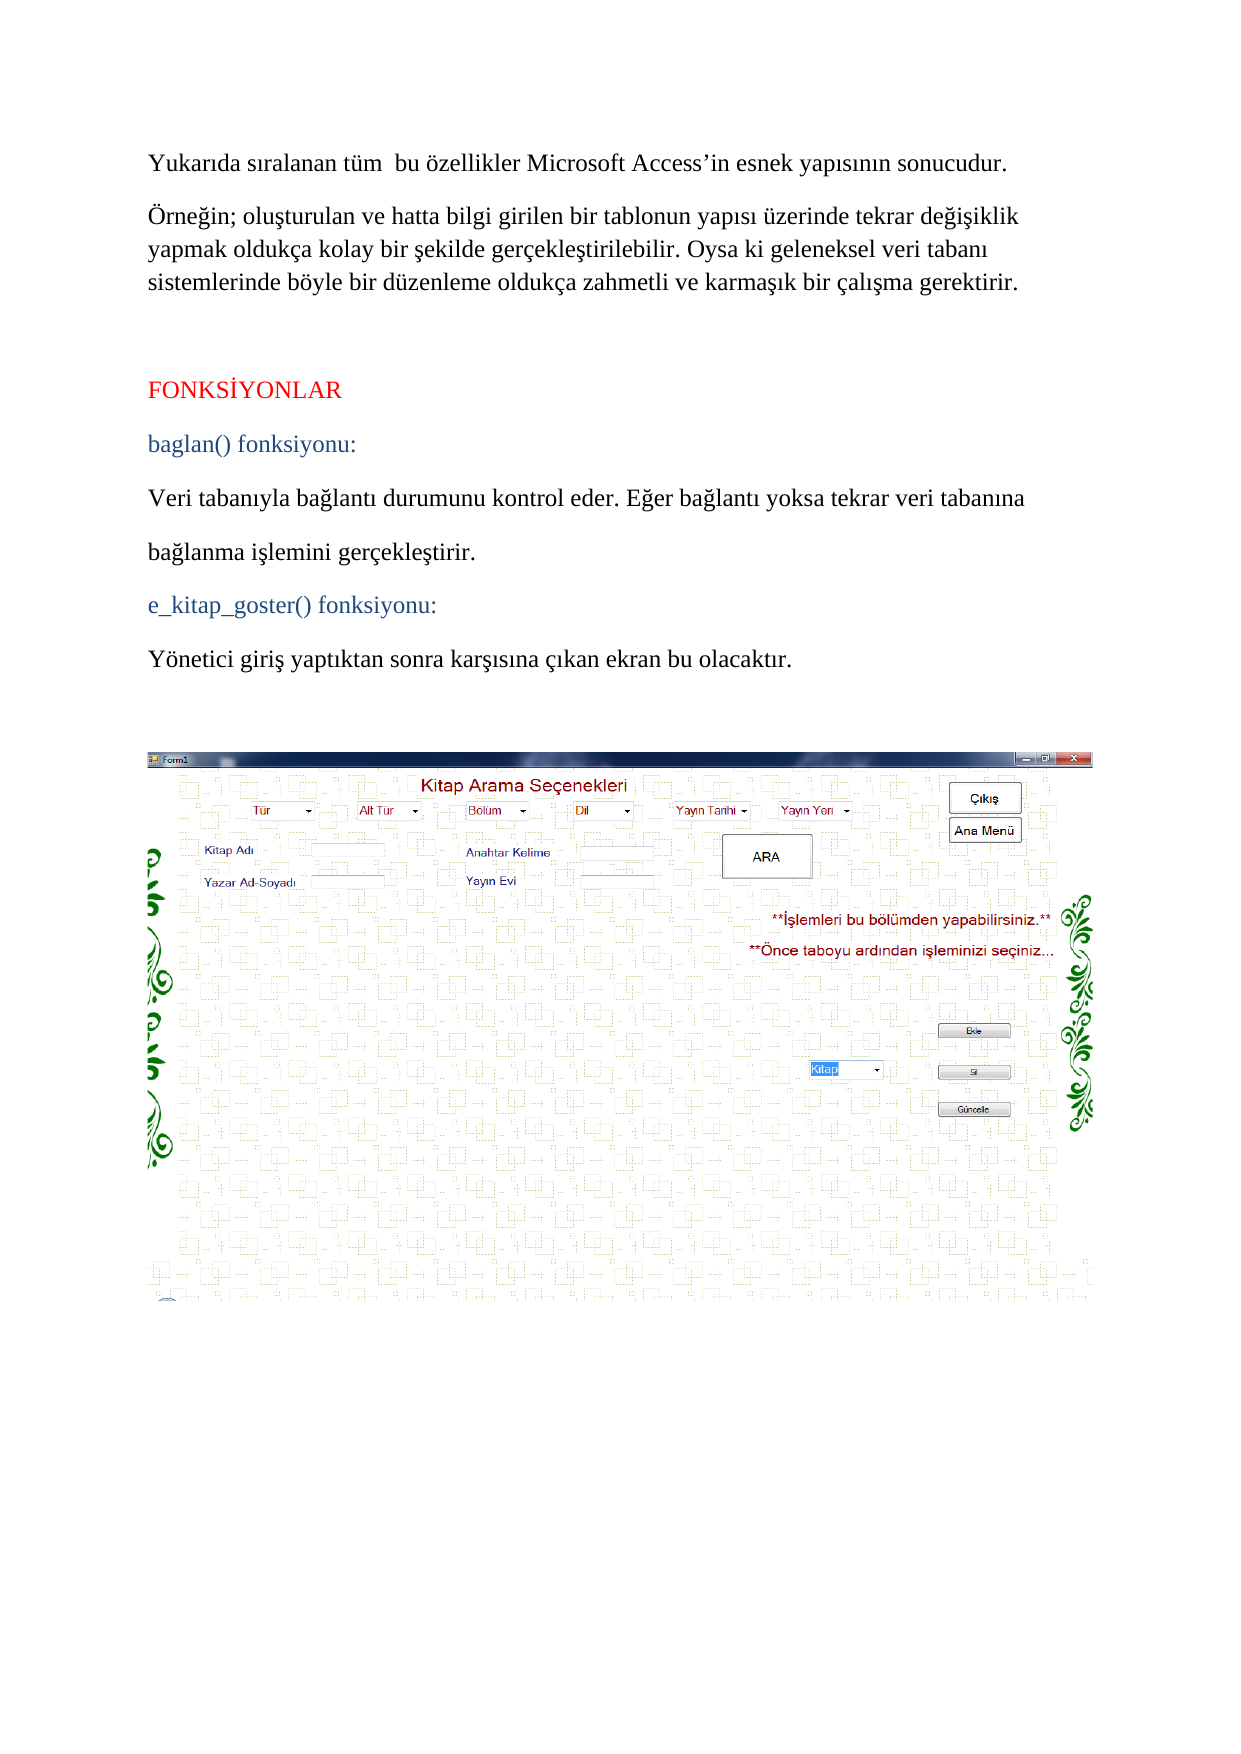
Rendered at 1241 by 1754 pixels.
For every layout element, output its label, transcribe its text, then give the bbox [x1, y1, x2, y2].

text Yukarıda sıralanan tüm bu özellikler Microsoft Access’in esnek yapısının sonucudur. [148, 148, 1093, 176]
text Veri tabanıyla bağlantı durumunu kontrol eder. Eğer bağlantı yoksa tekrar veri tabanına [148, 483, 1093, 512]
text Yönetici giriş yaptıktan sonra karşısına çıkan ekran bu olacaktır. [148, 644, 1093, 673]
text bağlanma işlemini gerçekleştirir. [148, 537, 1093, 566]
text Örneğin; oluşturulan ve hatta bilgi girilen bir tablonun yapısı üzerinde tekrar değişiklik yapmak oldukça kolay bir şekilde gerçekleştirilebilir. Oysa ki geleneksel veri tabanı sistemlerinde böyle bir düzenleme oldukça zahmetli ve karmaşık bir çalışma gerektirir. [148, 201, 1093, 296]
text e_kitap_goster() fonksiyonu: [148, 591, 1093, 619]
text FONKSİYONLAR [148, 375, 1093, 404]
text baglan() fonksiyonu: [148, 429, 1093, 458]
picture [147, 752, 1093, 1301]
